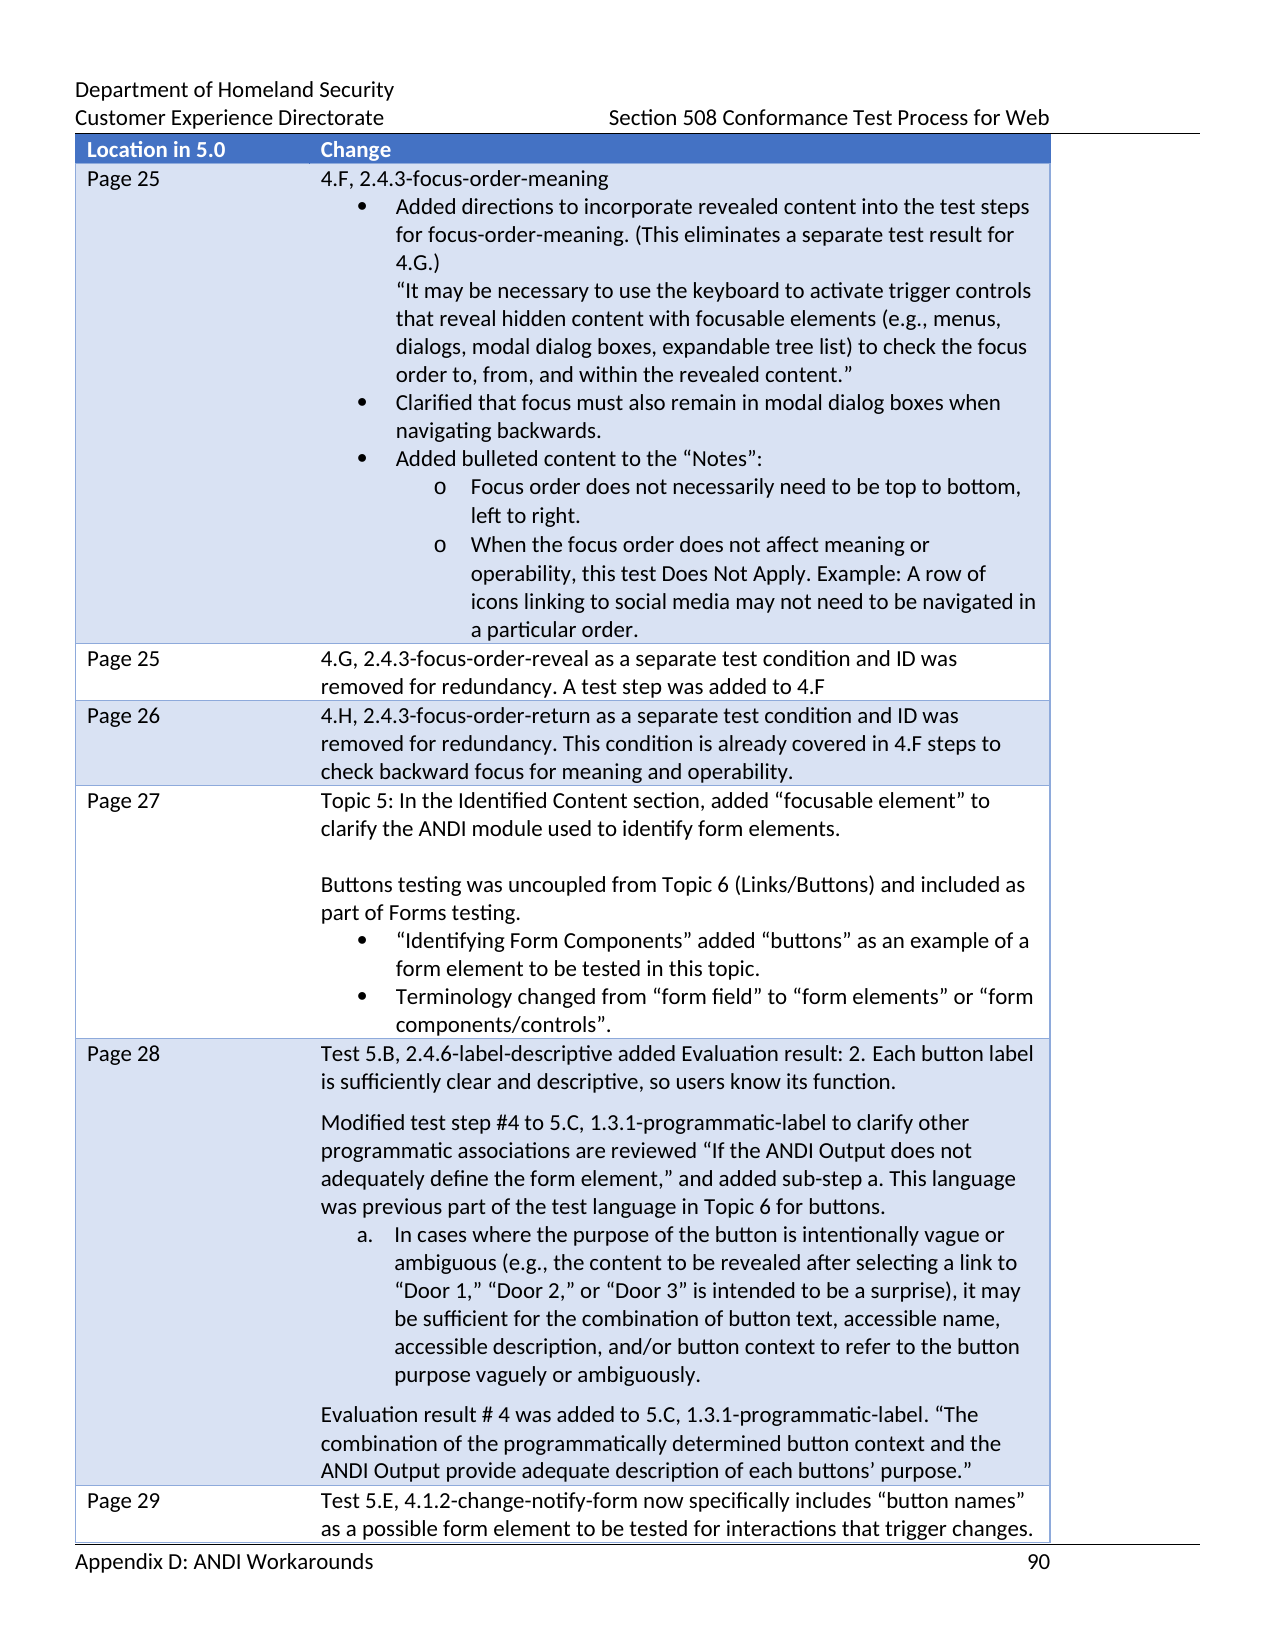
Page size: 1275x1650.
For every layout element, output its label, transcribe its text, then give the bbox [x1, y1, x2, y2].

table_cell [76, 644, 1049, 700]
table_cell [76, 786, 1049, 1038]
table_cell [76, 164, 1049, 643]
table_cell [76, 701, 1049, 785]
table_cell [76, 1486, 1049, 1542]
table_header Location in 5.0 [76, 135, 309, 163]
table_header Change [310, 135, 1049, 163]
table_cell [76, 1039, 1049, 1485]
